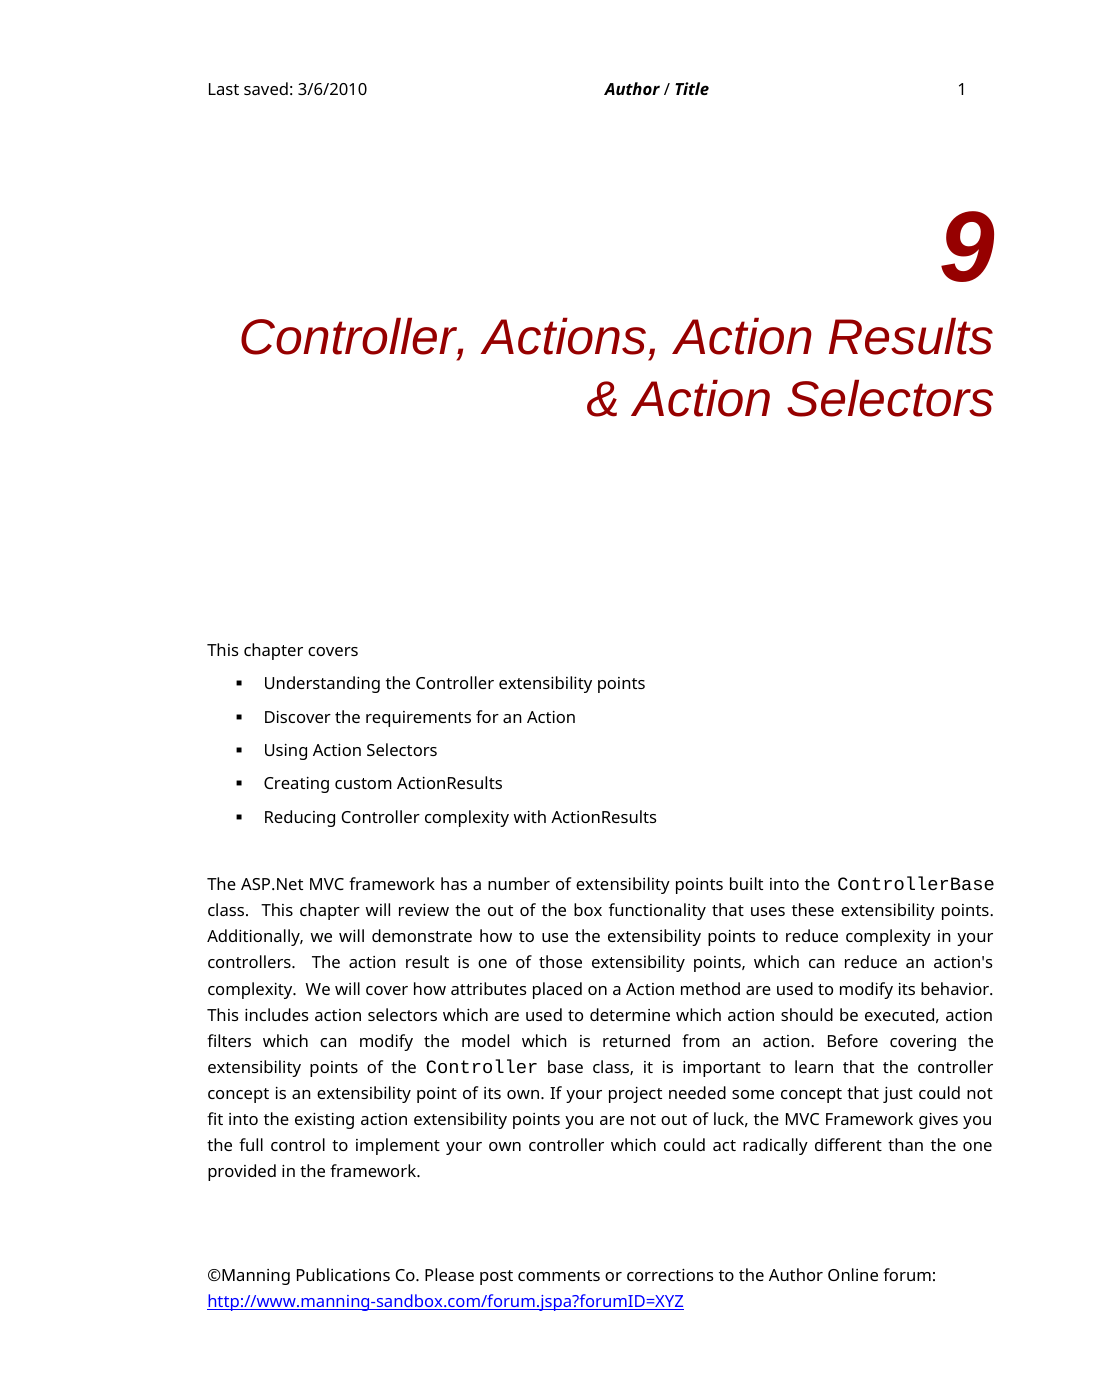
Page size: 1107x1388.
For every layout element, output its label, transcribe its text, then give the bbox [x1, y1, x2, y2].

list Understanding the Controller extensibility points [235, 670, 994, 695]
title Controller, Actions, Action Results & Action Selectors [207, 302, 994, 427]
text This chapter covers [207, 636, 994, 662]
text 9 [207, 187, 994, 302]
text The ASP.Net MVC framework has a number of extensibility points built into the ControllerBase class. This chapter will review the out of the box functionality that uses these extensibility points. Additionally, we will demonstrate how to use the extensibility points to reduce complexity in your controllers. The action result is one of those extensibility points, which can reduce an action's complexity. We will cover how attributes placed on a Action method are used to modify its behavior. This includes action selectors which are used to determine which action should be executed, action filters which can modify the model which is returned from an action. Before covering the extensibility points of the Controller base class, it is important to learn that the controller concept is an extensibility point of its own. If your project needed some concept that just could not fit into the existing action extensibility points you are not out of luck, the MVC Framework gives you the full control to implement your own controller which could act radically different than the one provided in the framework. [207, 870, 994, 1182]
list Creating custom ActionResults [235, 770, 994, 795]
list Using Action Selectors [235, 737, 994, 762]
list Reducing Controller complexity with ActionResults [235, 803, 994, 828]
list Discover the requirements for an Action [235, 703, 994, 728]
